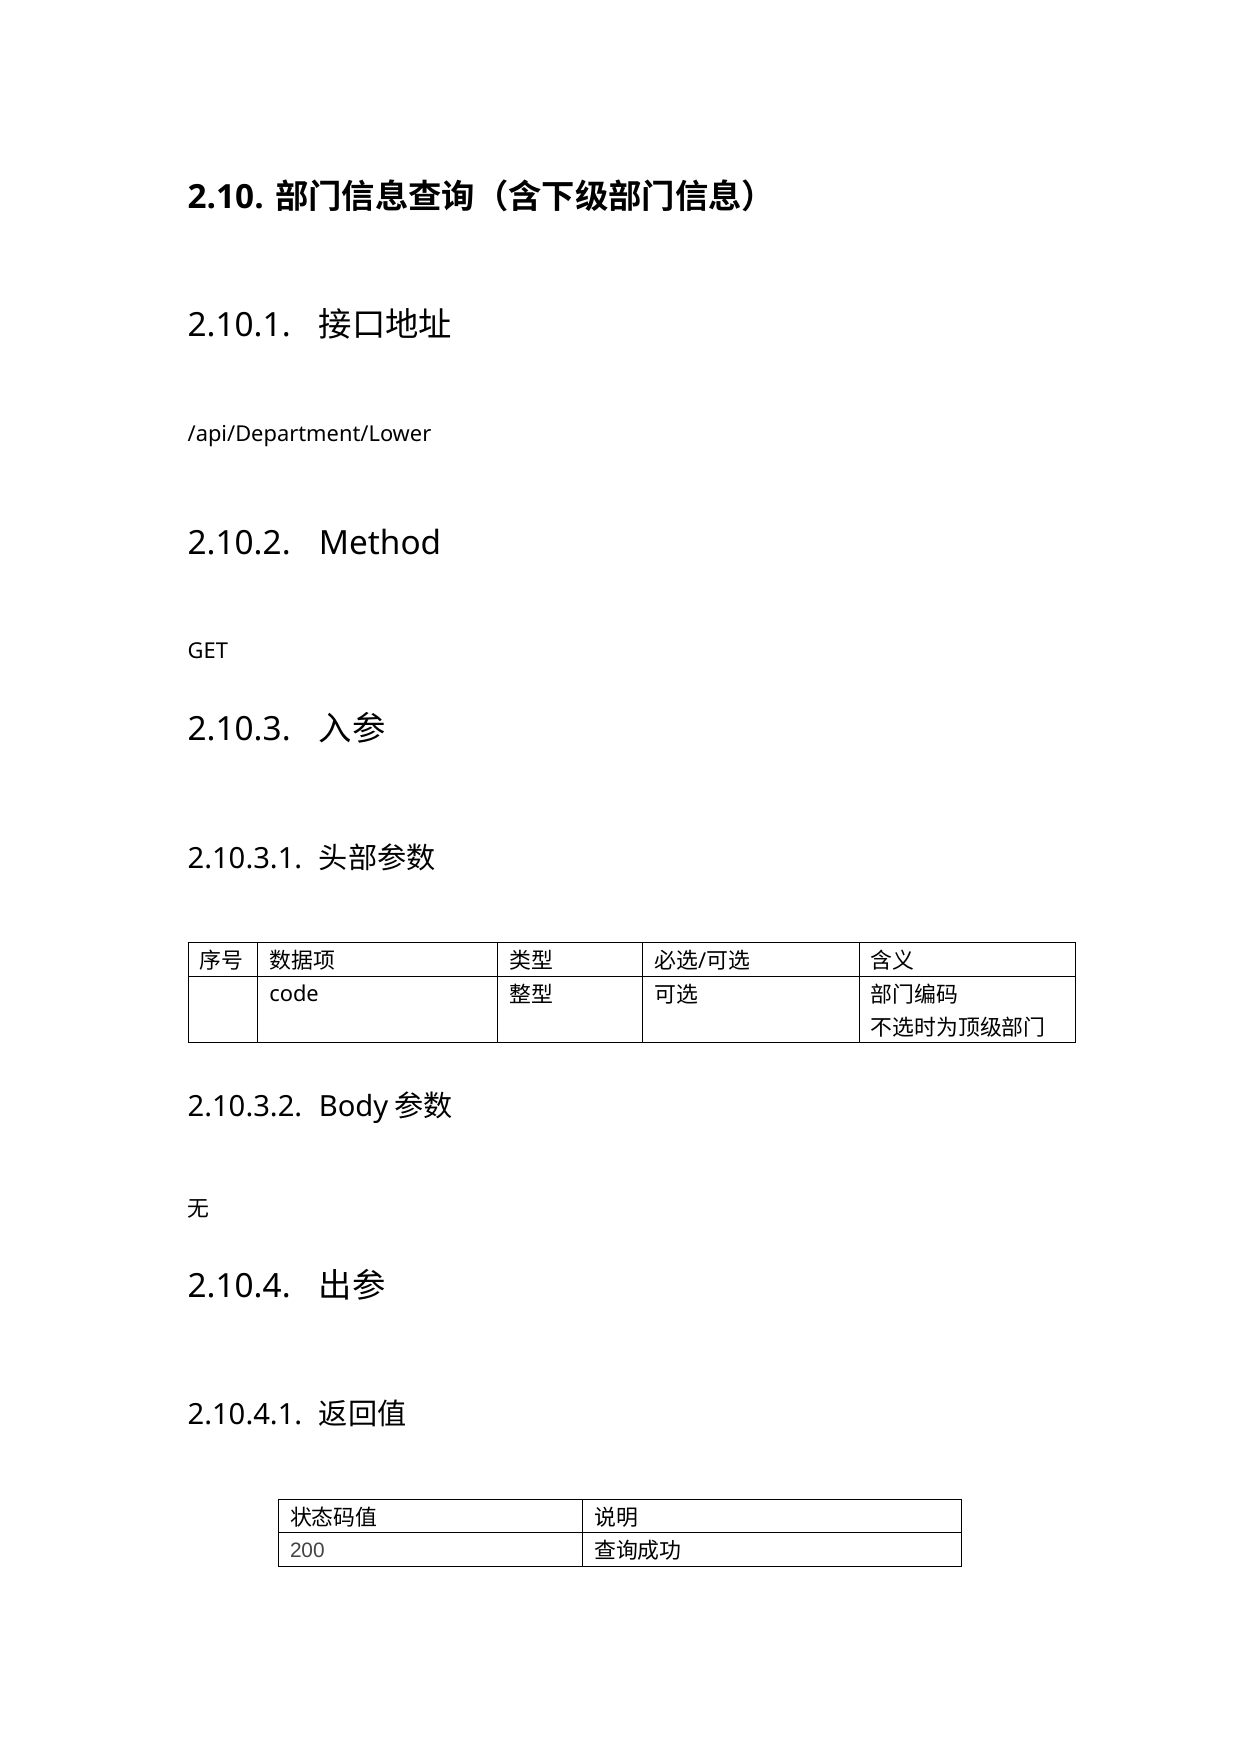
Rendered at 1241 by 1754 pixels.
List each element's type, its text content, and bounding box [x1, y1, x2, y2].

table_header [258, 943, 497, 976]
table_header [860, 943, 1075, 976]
subtitle 头部参数 [187, 823, 1053, 888]
subtitle Method [187, 509, 1053, 574]
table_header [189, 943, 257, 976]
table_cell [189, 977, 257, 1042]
subtitle 接口地址 [187, 289, 1053, 354]
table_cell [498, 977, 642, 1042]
subtitle 出参 [187, 1250, 1053, 1315]
subtitle Body参数 [187, 1072, 1053, 1137]
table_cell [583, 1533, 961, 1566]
subtitle 入参 [187, 694, 1053, 759]
subtitle 返回值 [187, 1380, 1053, 1445]
text 无 [187, 1191, 1053, 1223]
text GET [187, 634, 1053, 667]
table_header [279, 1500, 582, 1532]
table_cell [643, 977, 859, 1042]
subtitle 部门信息查询（含下级部门信息） [187, 162, 1053, 227]
text /api/Department/Lower [187, 417, 1053, 449]
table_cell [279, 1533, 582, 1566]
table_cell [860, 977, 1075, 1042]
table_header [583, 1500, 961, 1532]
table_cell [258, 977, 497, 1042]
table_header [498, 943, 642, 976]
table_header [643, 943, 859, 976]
